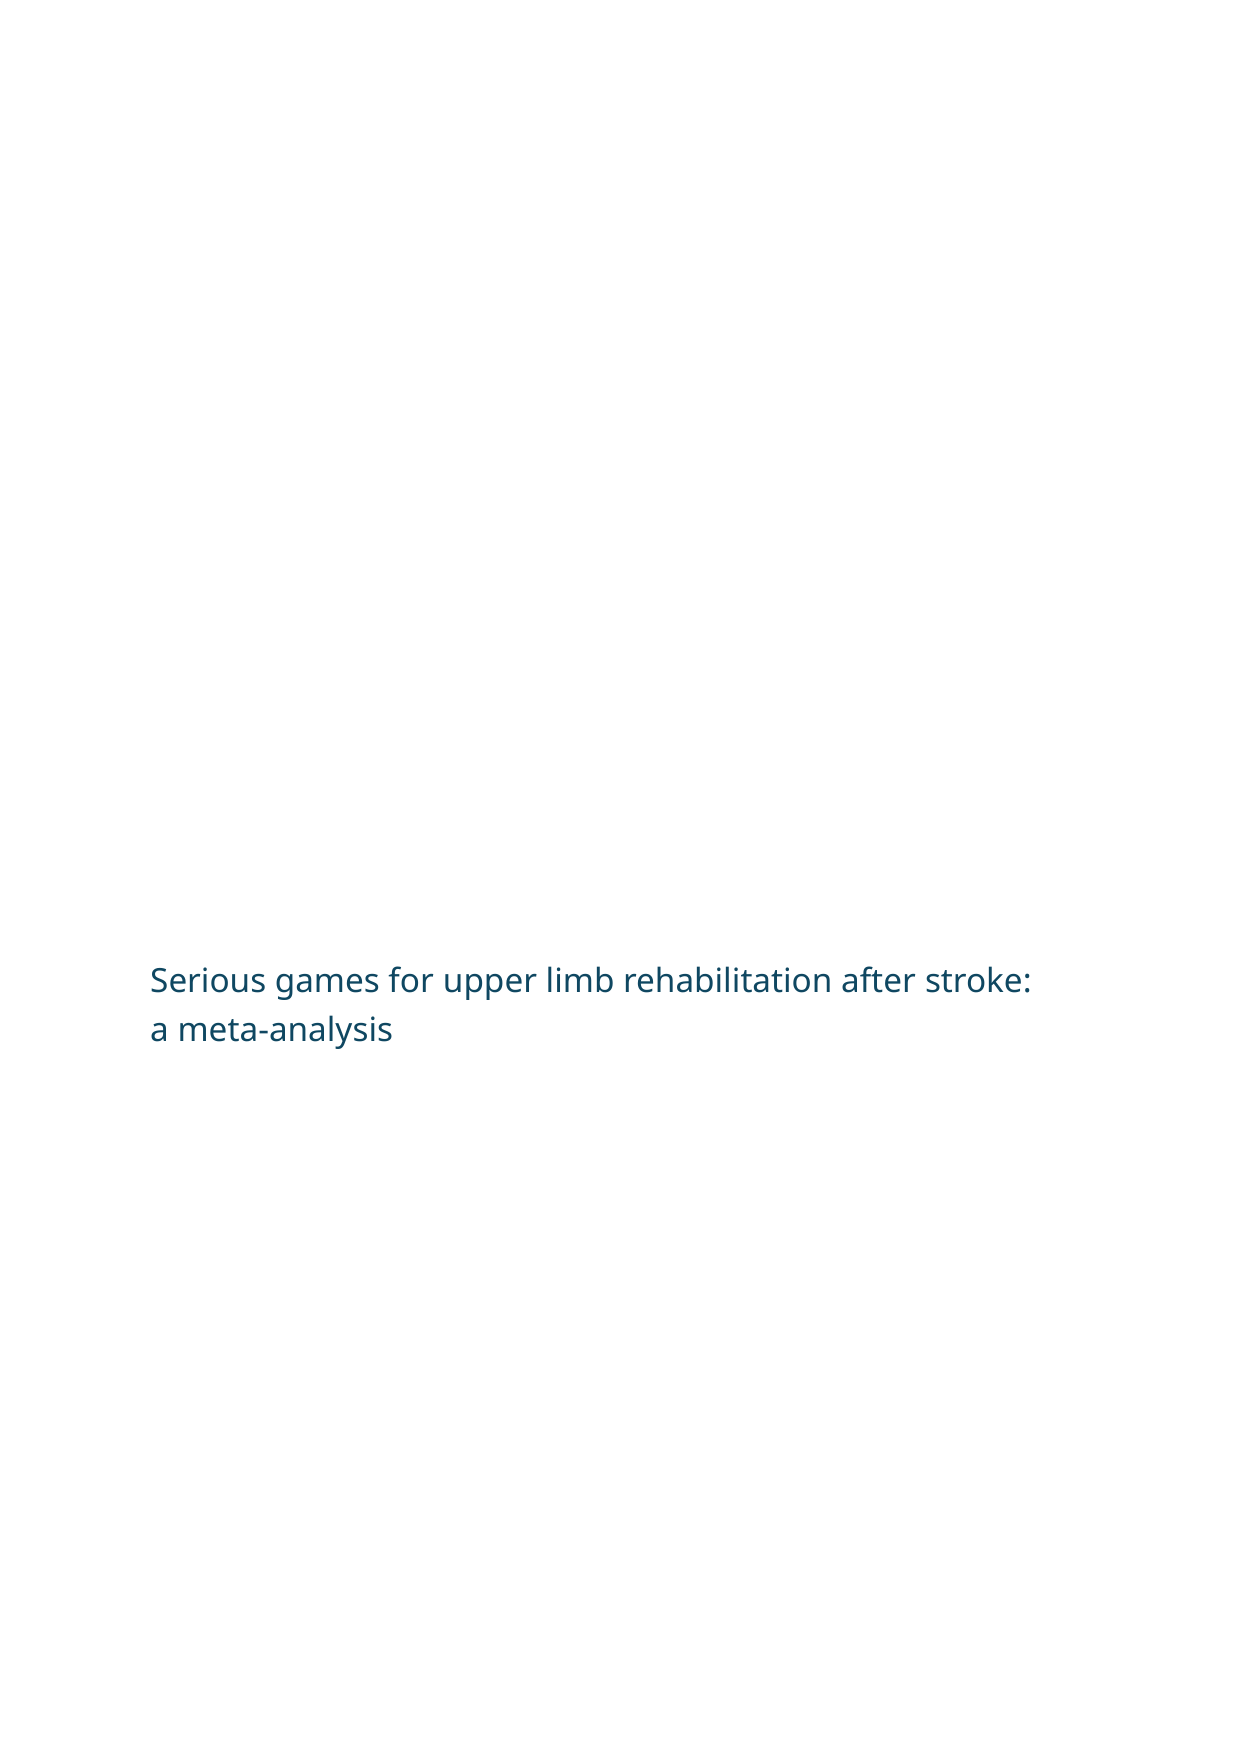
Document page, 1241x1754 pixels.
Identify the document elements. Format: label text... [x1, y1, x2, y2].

subtitle Serious games for upper limb rehabilitation after stroke: a meta-analysis [150, 957, 1090, 1051]
